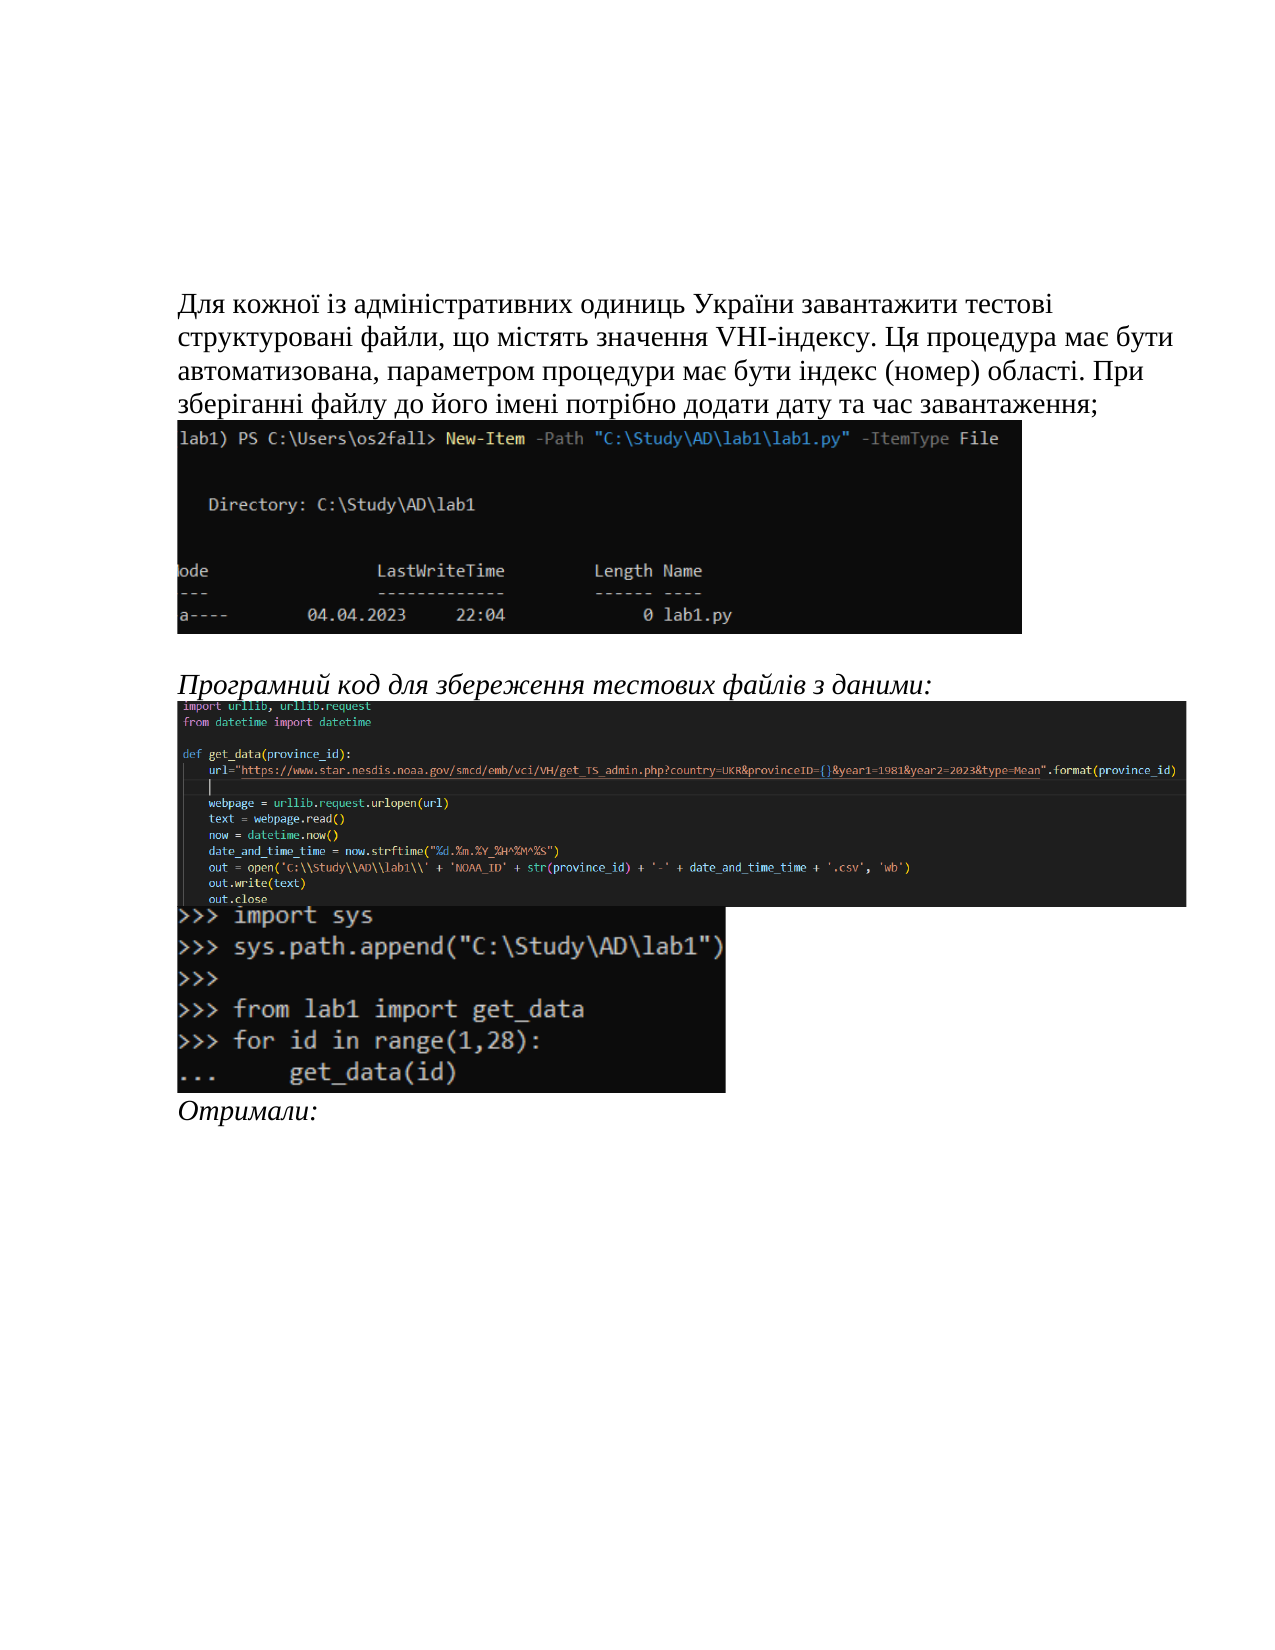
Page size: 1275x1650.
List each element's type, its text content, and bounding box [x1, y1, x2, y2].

picture [177, 420, 1022, 634]
text Програмний код для збереження тестових файлів з даними: [177, 667, 1186, 701]
text Для кожної із адміністративних одиниць України завантажити тестові структуровані файли, що містять значення VHI-індексу. Ця процедура має бути автоматизована, параметром процедури має бути індекс (номер) області. При зберіганні файлу до його імені потрібно додати дату та час завантаження; [177, 286, 1186, 420]
picture [177, 701, 1187, 1093]
text Отримали: [177, 1093, 1186, 1126]
